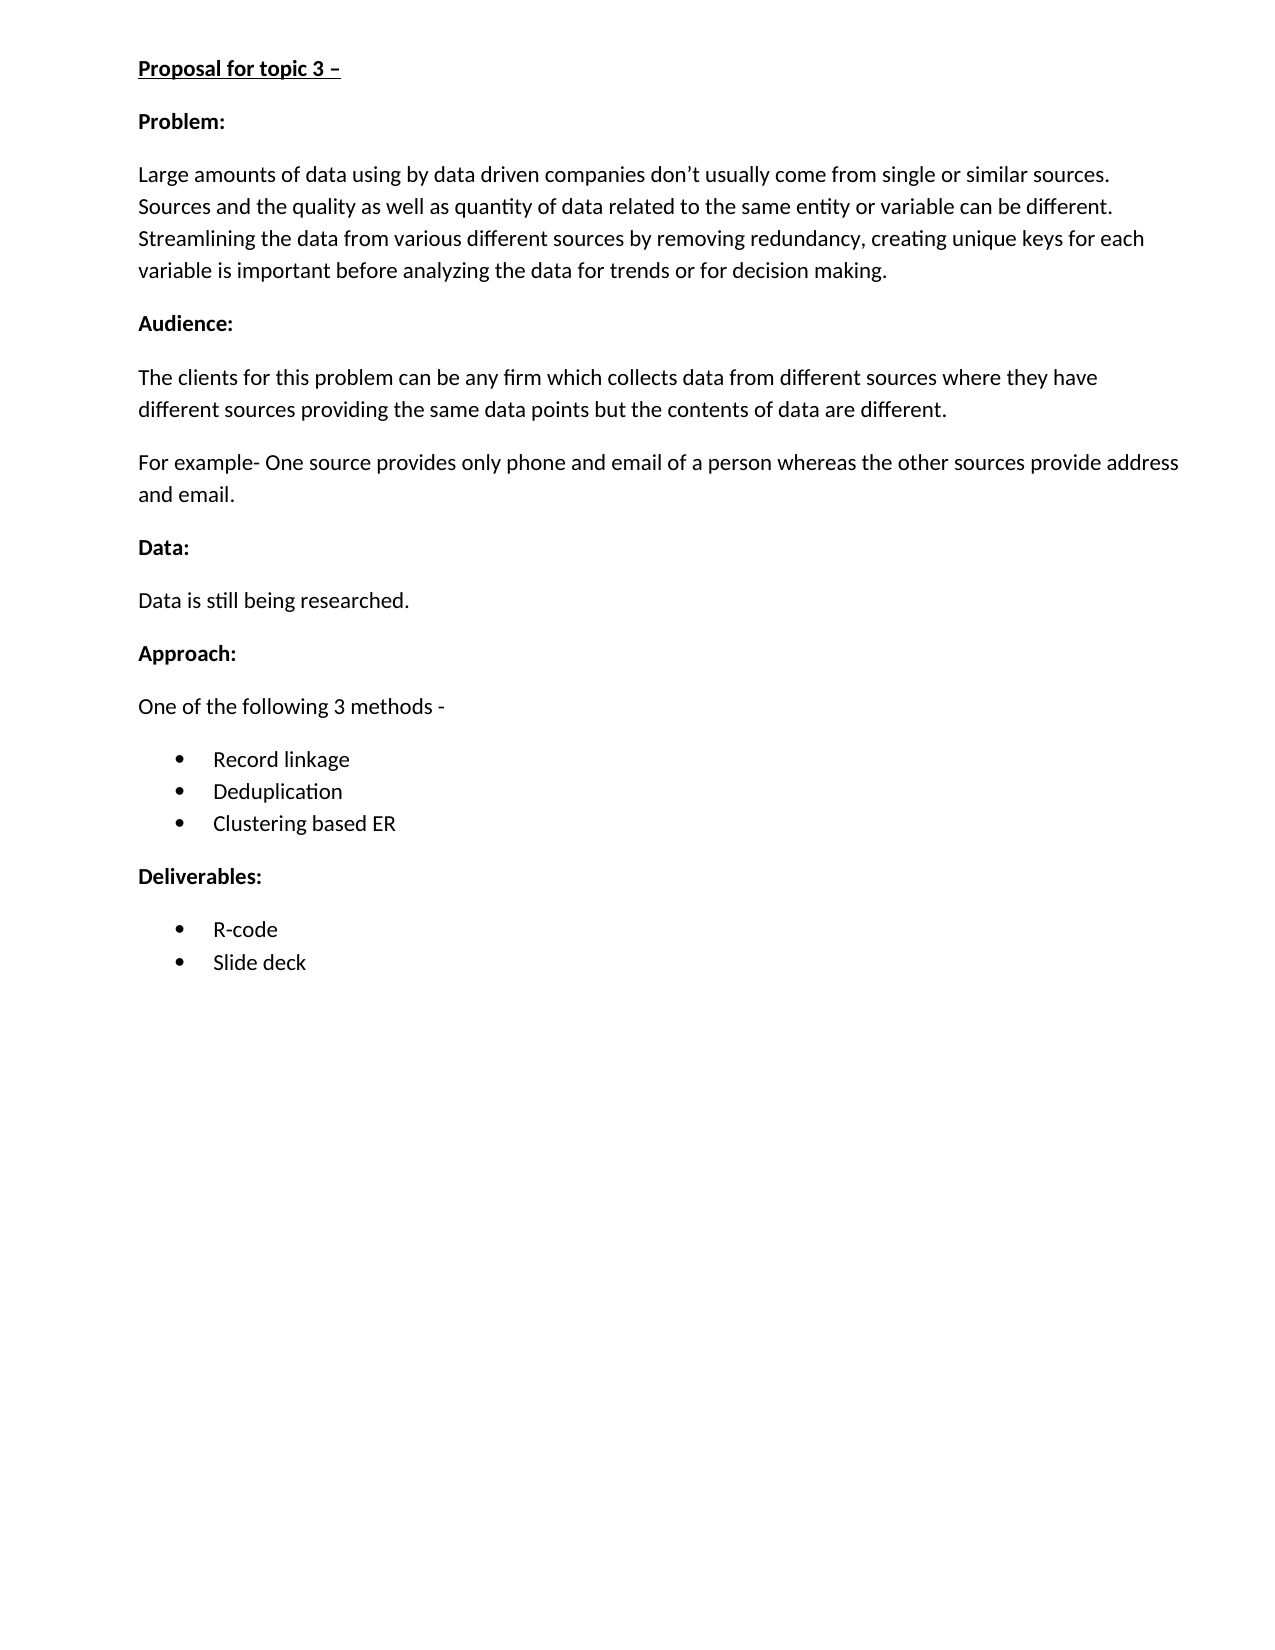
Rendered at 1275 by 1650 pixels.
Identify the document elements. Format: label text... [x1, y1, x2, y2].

text Approach: [138, 639, 1181, 667]
list Record linkage [176, 745, 1181, 773]
text One of the following 3 methods - [138, 692, 1181, 720]
list Slide deck [176, 948, 1181, 976]
text For example- One source provides only phone and email of a person whereas the other sources provide address and email. [138, 448, 1181, 508]
list Deduplication [176, 777, 1181, 805]
text Proposal for topic 3 – [138, 54, 1181, 82]
text Data: [138, 533, 1181, 561]
text Problem: [138, 107, 1181, 135]
text The clients for this problem can be any firm which collects data from different sources where they have different sources providing the same data points but the contents of data are different. [138, 363, 1181, 423]
text Large amounts of data using by data driven companies don’t usually come from single or similar sources. Sources and the quality as well as quantity of data related to the same entity or variable can be different. Streamlining the data from various different sources by removing redundancy, creating unique keys for each variable is important before analyzing the data for trends or for decision making. [138, 160, 1181, 284]
text Data is still being researched. [138, 586, 1181, 614]
list R-code [176, 916, 1181, 943]
list Clustering based ER [176, 809, 1181, 837]
text Audience: [138, 309, 1181, 338]
text Deliverables: [138, 862, 1181, 891]
